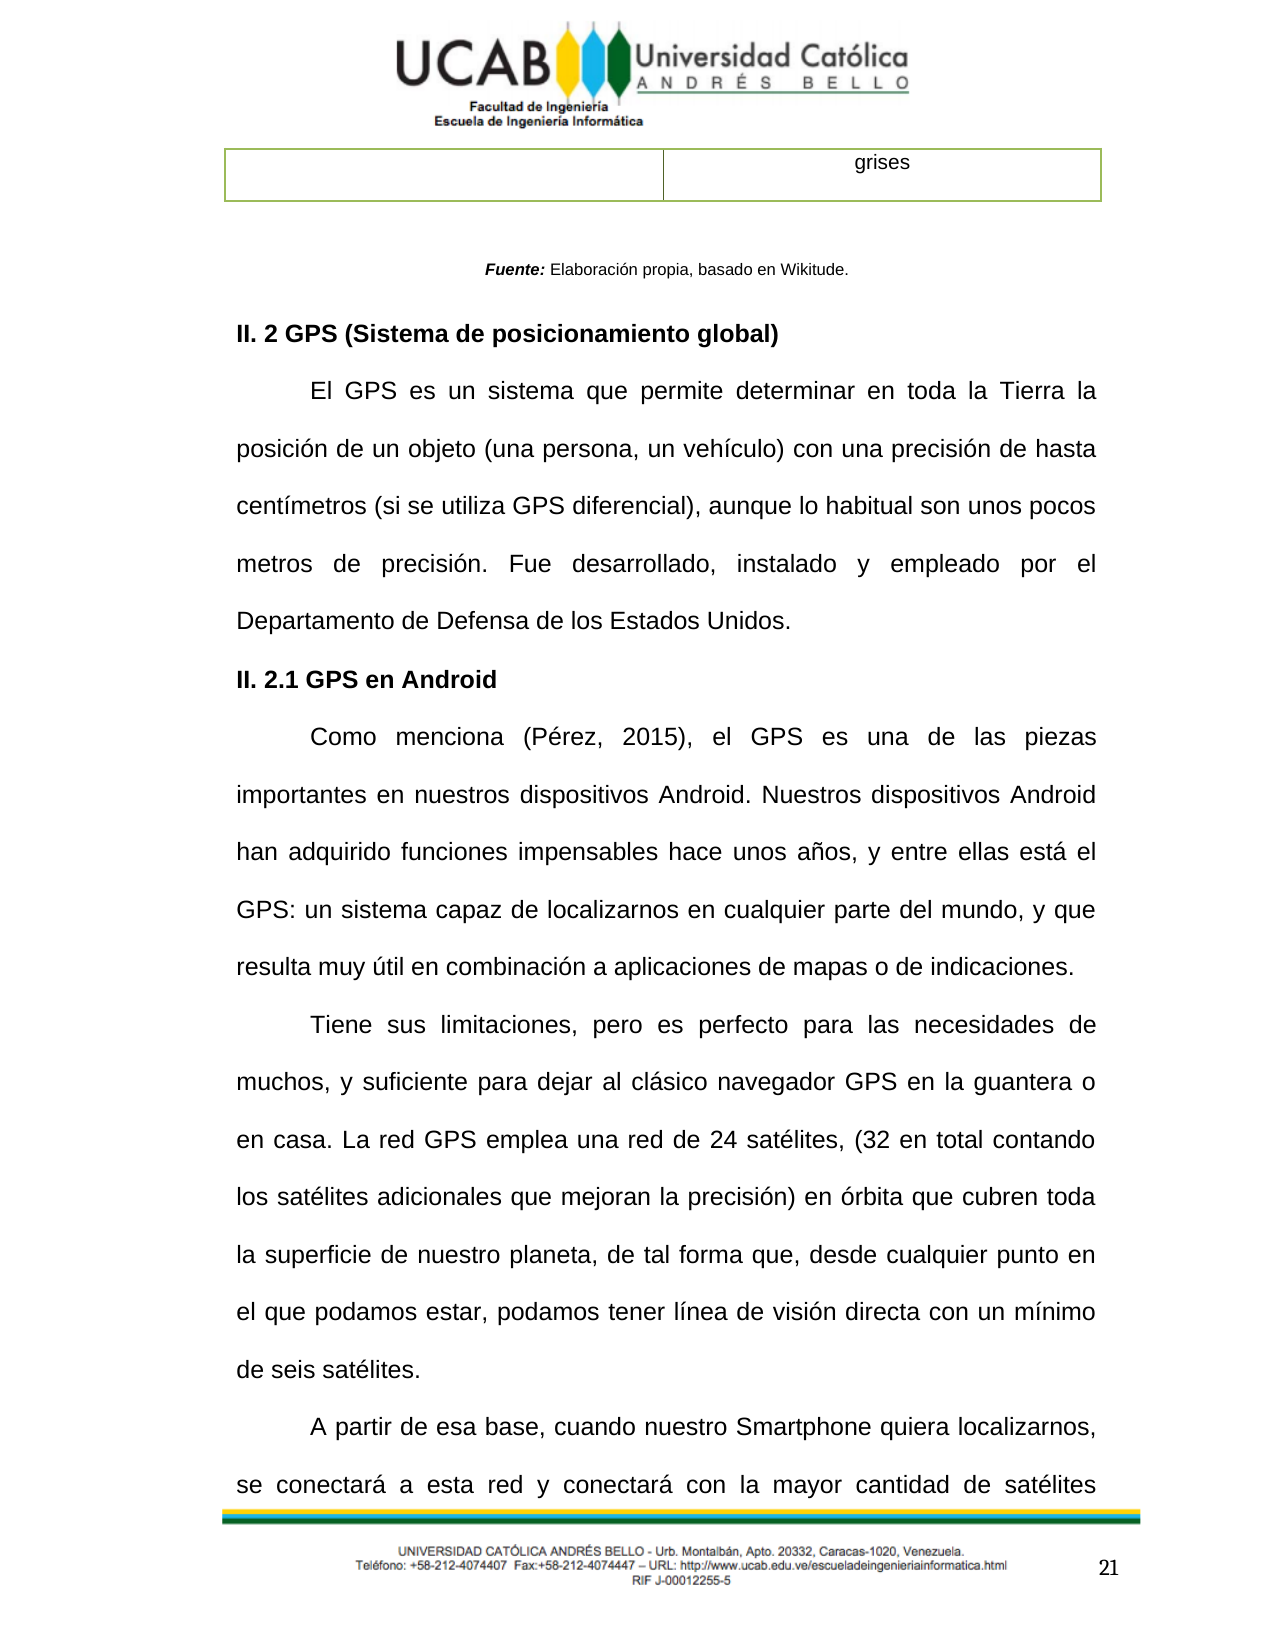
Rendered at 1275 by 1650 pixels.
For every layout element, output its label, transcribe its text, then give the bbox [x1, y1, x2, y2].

text Fuente: Elaboración propia, basado en Wikitude. [236, 259, 1098, 279]
table_cell Contraste de color solamente entre verde y rojo, debido a que todas las imágenes son procesadas como imágenes a escalas de grises [664, 150, 1100, 200]
text El GPS es un sistema que permite determinar en toda la Tierra la posición de un objeto (una persona, un vehículo) con una precisión de hasta centímetros (si se utiliza GPS diferencial), aunque lo habitual son unos pocos metros de precisión. Fue desarrollado, instalado y empleado por el Departamento de Defensa de los Estados Unidos. [236, 376, 1098, 635]
subtitle II. 2.1 GPS en Android [236, 664, 1098, 693]
picture [355, 0, 974, 144]
text Como menciona , el GPS es una de las piezas importantes en nuestros dispositivos Android. Nuestros dispositivos Android han adquirido funciones impensables hace unos años, y entre ellas está el GPS: un sistema capaz de localizarnos en cualquier parte del mundo, y que resulta muy útil en combinación a aplicaciones de mapas o de indicaciones. [236, 722, 1098, 981]
text Tiene sus limitaciones, pero es perfecto para las necesidades de muchos, y suficiente para dejar al clásico navegador GPS en la guantera o en casa. La red GPS emplea una red de 24 satélites, (32 en total contando los satélites adicionales que mejoran la precisión) en órbita que cubren toda la superficie de nuestro planeta, de tal forma que, desde cualquier punto en el que podamos estar, podamos tener línea de visión directa con un mínimo de seis satélites. [236, 1009, 1098, 1383]
table_cell [226, 150, 663, 200]
subtitle II. 2 GPS (Sistema de posicionamiento global) [236, 319, 1098, 347]
picture [220, 1506, 1141, 1593]
